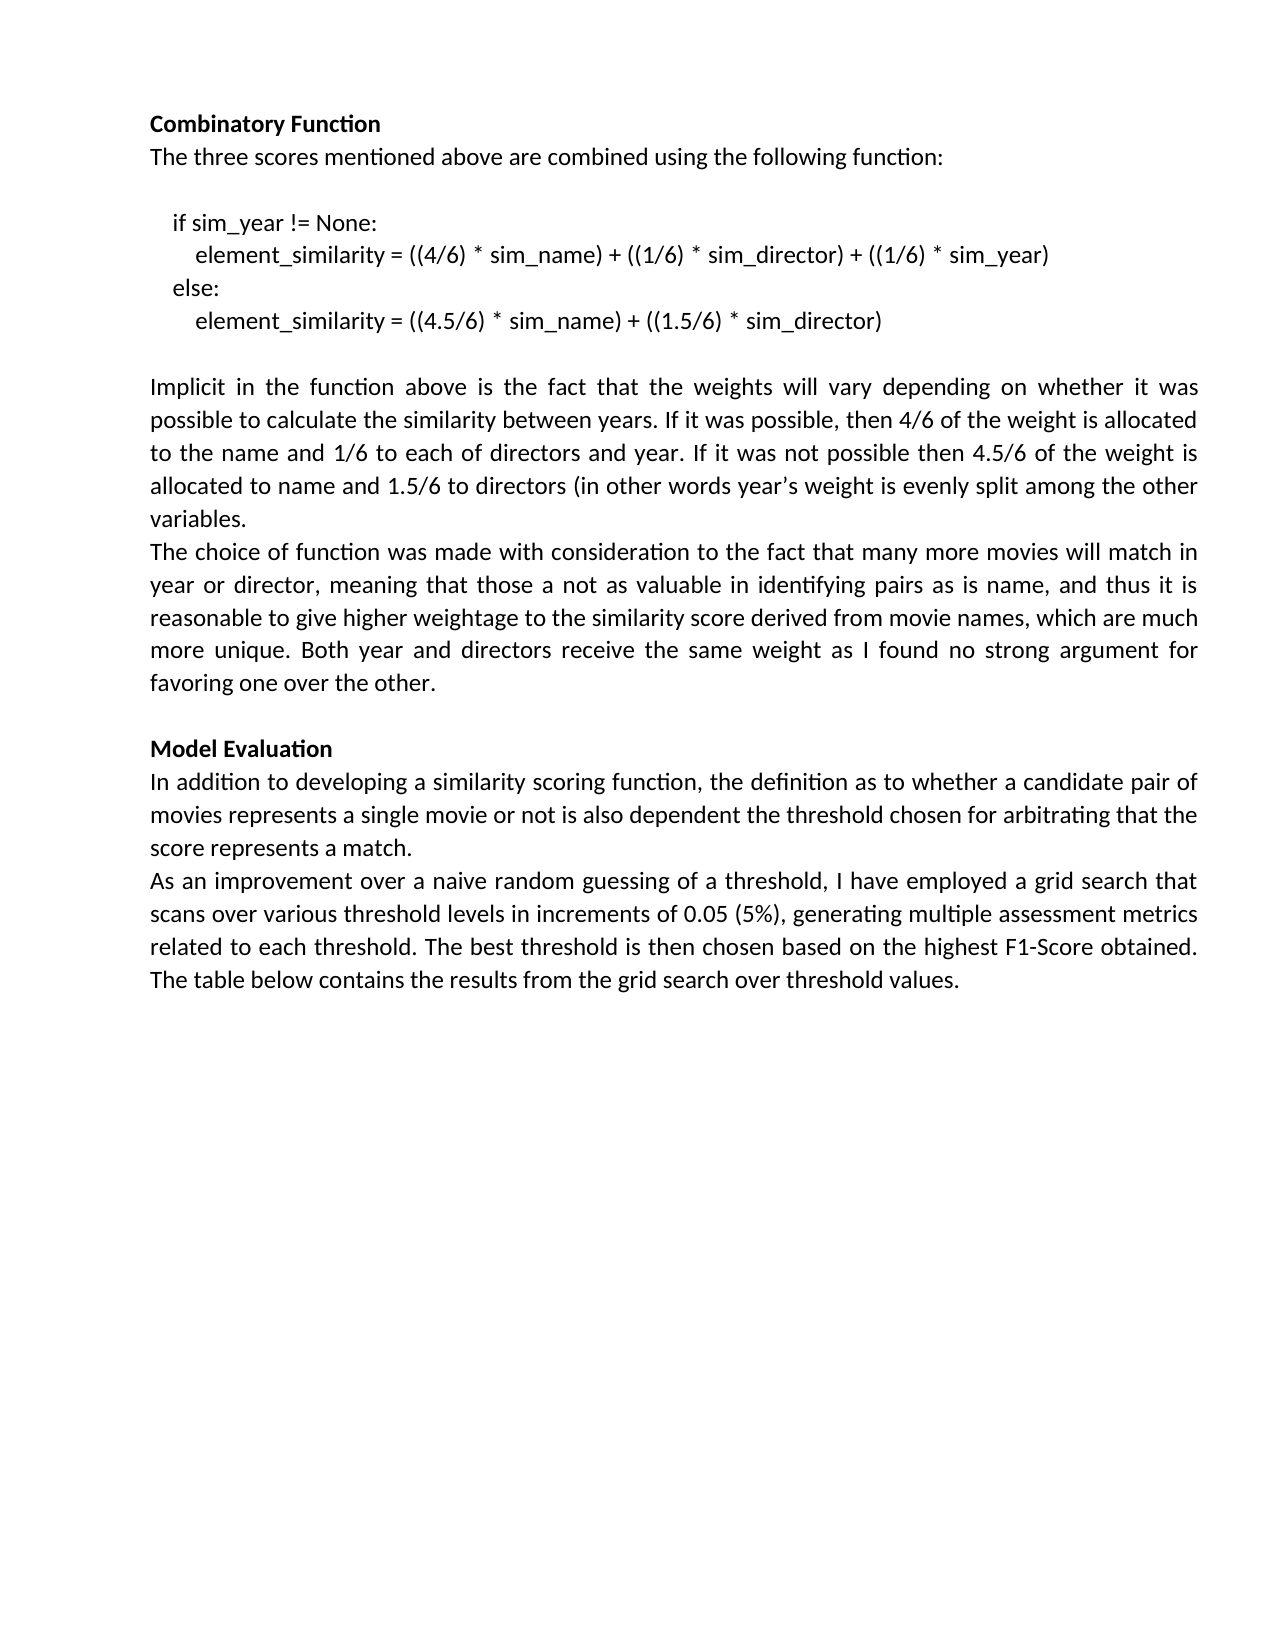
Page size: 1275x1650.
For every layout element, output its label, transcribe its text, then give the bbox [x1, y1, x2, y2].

list Combinatory Function [150, 108, 1200, 138]
list Implicit in the function above is the fact that the weights will vary depending on whether it was possible to calculate the similarity between years. If it was possible, then 4/6 of the weight is allocated to the name and 1/6 to each of directors and year. If it was not possible then 4.5/6 of the weight is allocated to name and 1.5/6 to directors (in other words year’s weight is evenly split among the other variables. [150, 371, 1200, 533]
list element_similarity = ((4.5/6) * sim_name) + ((1.5/6) * sim_director) [150, 305, 1200, 336]
list if sim_year != None: [150, 207, 1200, 237]
list Model Evaluation [150, 733, 1200, 764]
list else: [150, 272, 1200, 303]
list As an improvement over a naive random guessing of a threshold, I have employed a grid search that scans over various threshold levels in increments of 0.05 (5%), generating multiple assessment metrics related to each threshold. The best threshold is then chosen based on the highest F1-Score obtained. The table below contains the results from the grid search over threshold values. [150, 865, 1200, 994]
list In addition to developing a similarity scoring function, the definition as to whether a candidate pair of movies represents a single movie or not is also dependent the threshold chosen for arbitrating that the score represents a match. [150, 766, 1200, 863]
list The choice of function was made with consideration to the fact that many more movies will match in year or director, meaning that those a not as valuable in identifying pairs as is name, and thus it is reasonable to give higher weightage to the similarity score derived from movie names, which are much more unique. Both year and directors receive the same weight as I found no strong argument for favoring one over the other. [150, 536, 1200, 698]
list The three scores mentioned above are combined using the following function: [150, 141, 1200, 171]
list element_similarity = ((4/6) * sim_name) + ((1/6) * sim_director) + ((1/6) * sim_year) [150, 239, 1200, 270]
